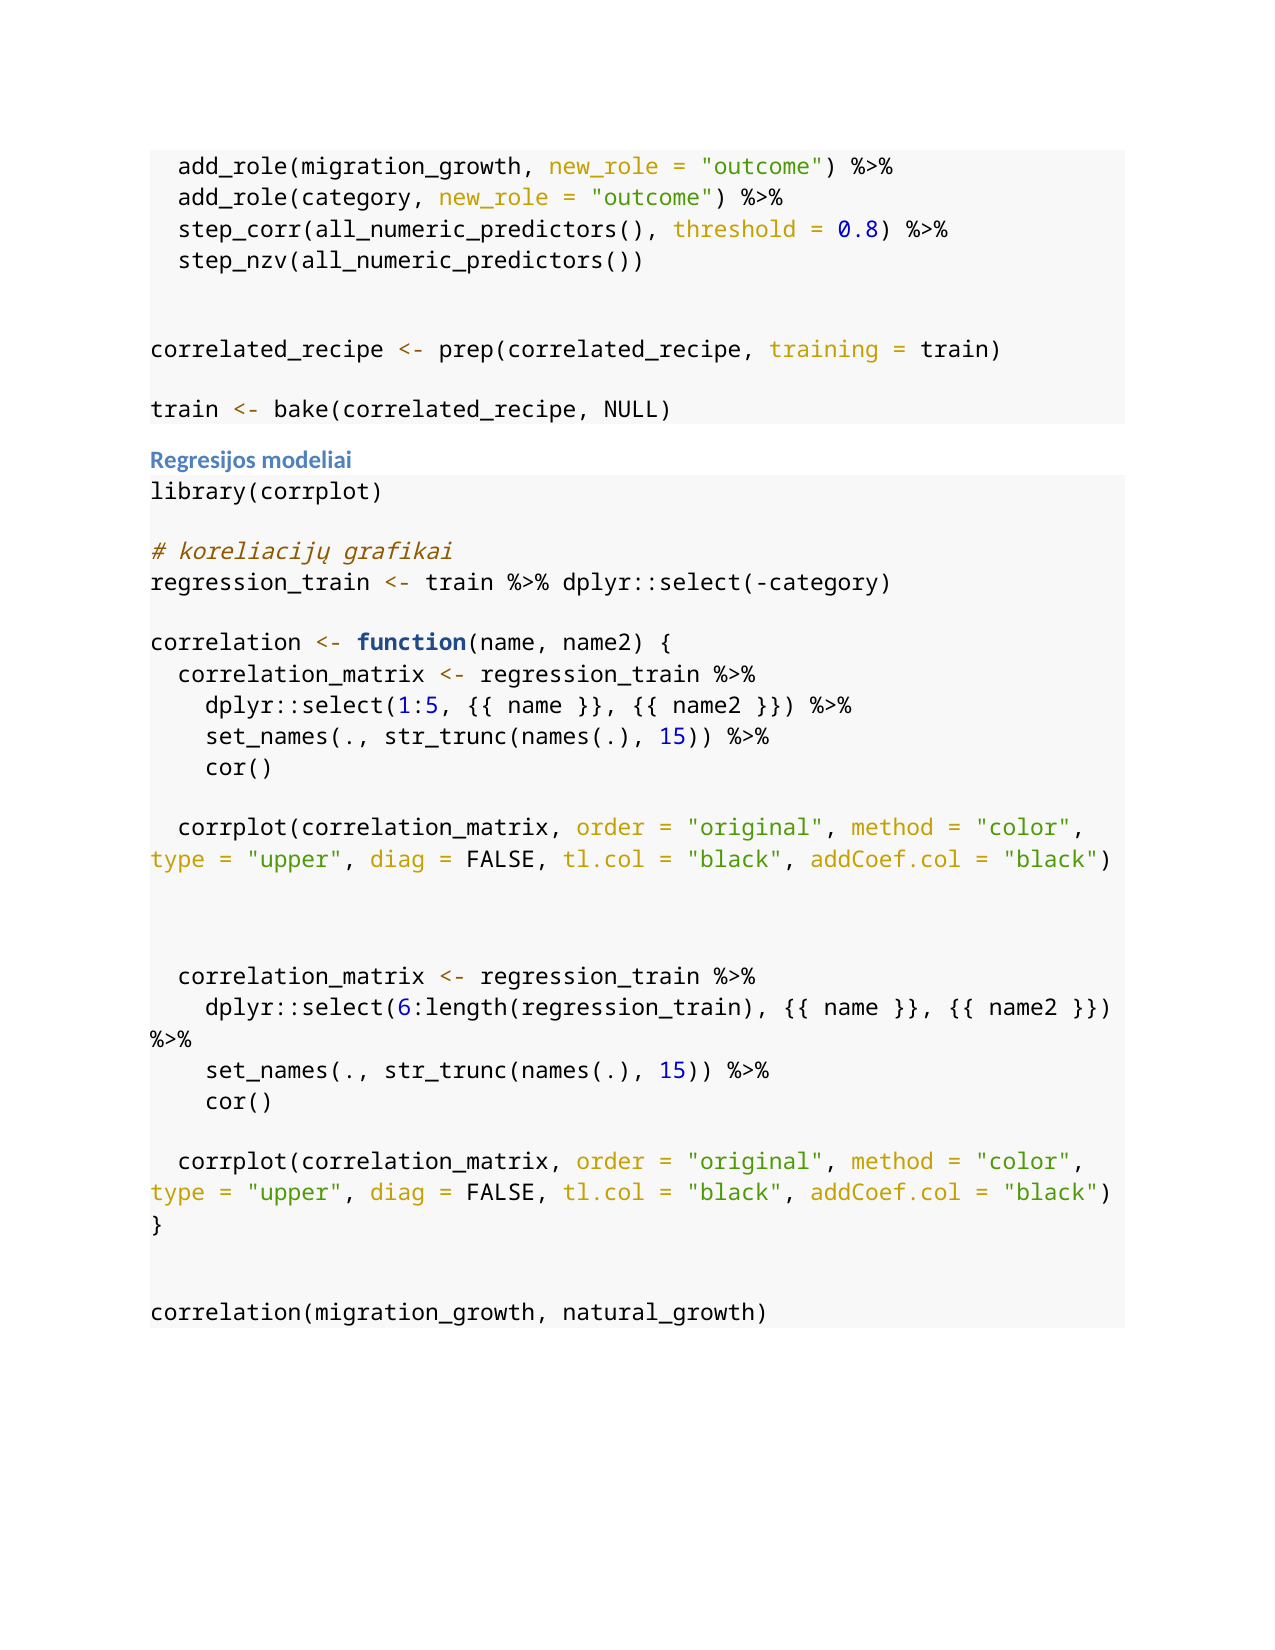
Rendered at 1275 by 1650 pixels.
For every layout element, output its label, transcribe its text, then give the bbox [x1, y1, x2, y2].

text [150, 150, 1125, 424]
text library(corrplot) # koreliacijų grafikai regression_train <- train %>% dplyr::select(-category) correlation <- function(name, name2) { correlation_matrix <- regression_train %>% dplyr::select(1:5, {{ name }}, {{ name2 }}) %>% set_names(., str_trunc(names(.), 15)) %>% cor() corrplot(correlation_matrix, order = "original", method = "color", type = "upper", diag = FALSE, tl.col = "black", addCoef.col = "black") correlation_matrix <- regression_train %>% dplyr::select(6:length(regression_train), {{ name }}, {{ name2 }}) %>% set_names(., str_trunc(names(.), 15)) %>% cor() corrplot(correlation_matrix, order = "original", method = "color", type = "upper", diag = FALSE, tl.col = "black", addCoef.col = "black") } correlation(migration_growth, natural_growth) [150, 475, 1125, 1328]
subtitle Regresijos modeliai [150, 444, 1125, 475]
